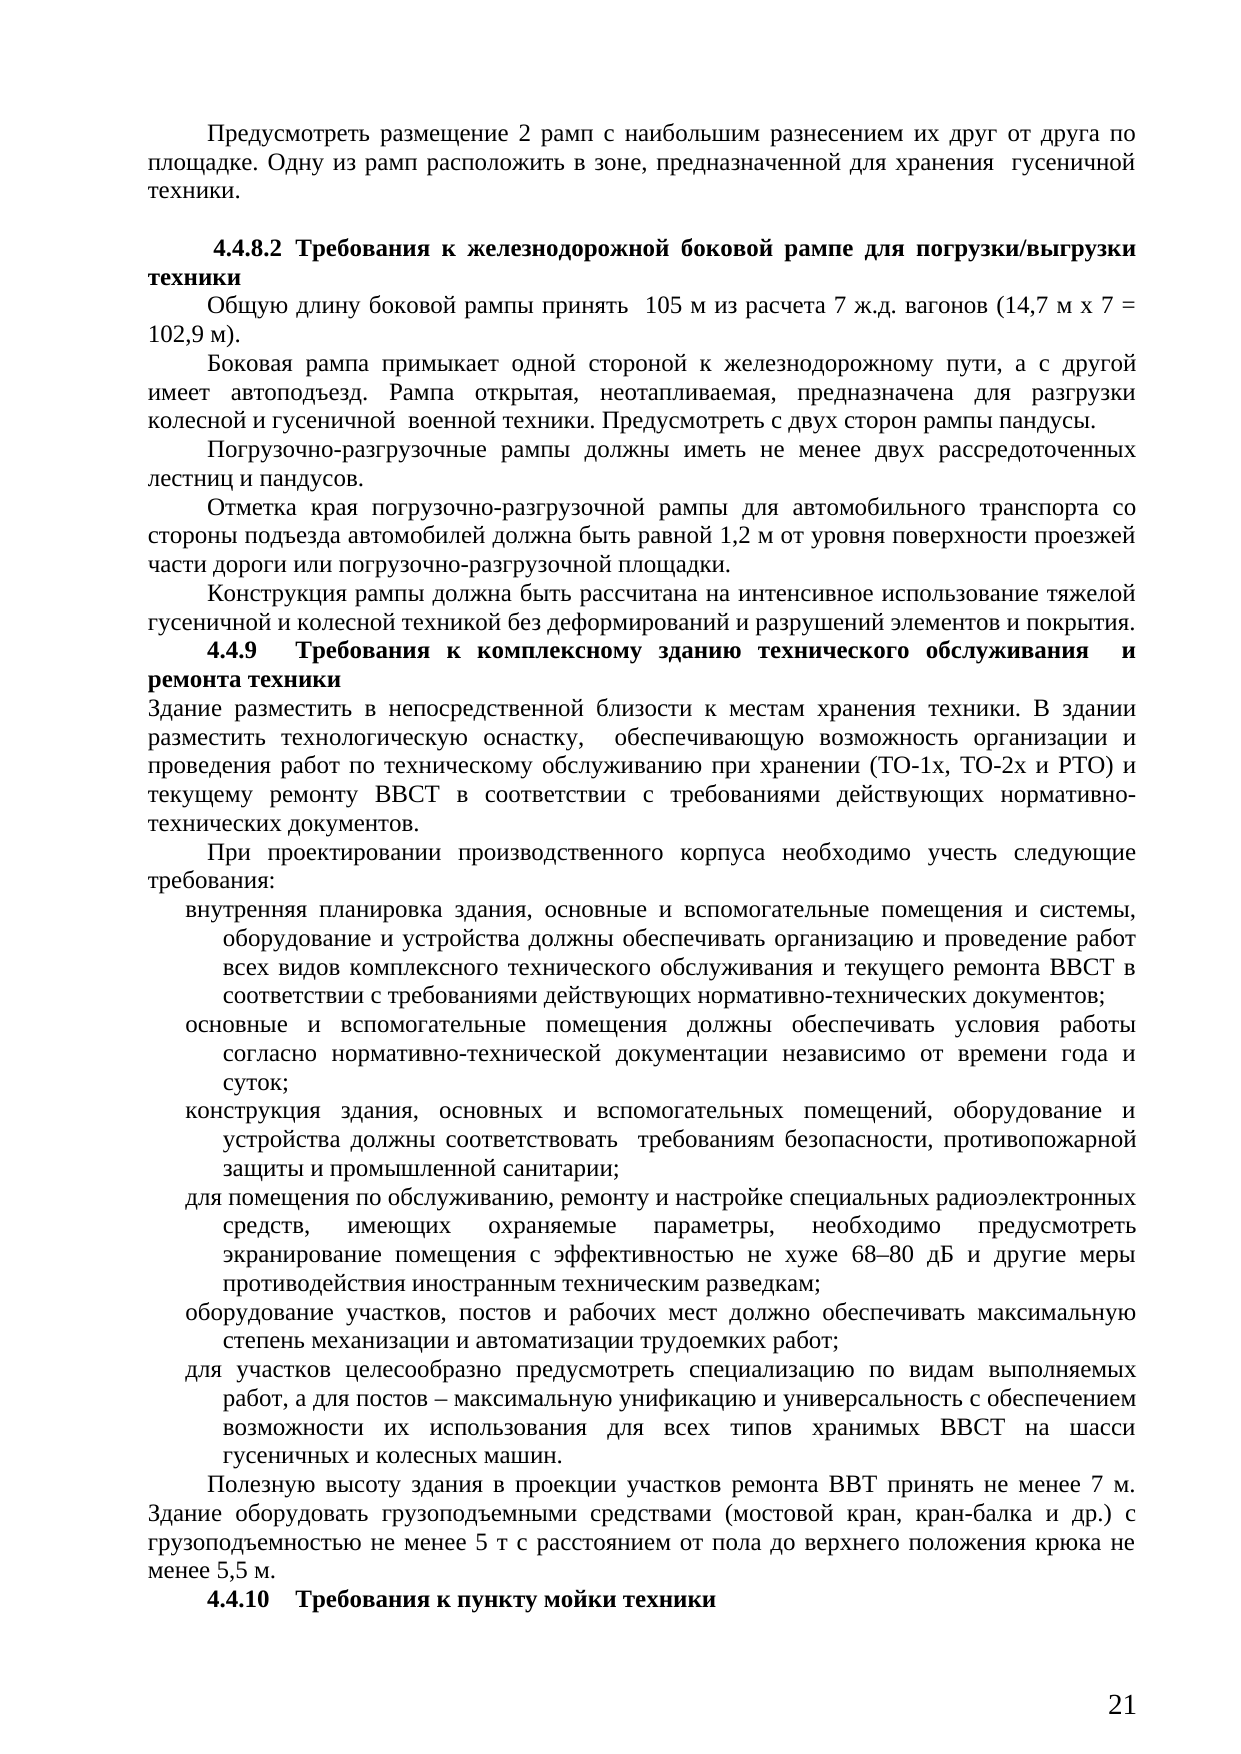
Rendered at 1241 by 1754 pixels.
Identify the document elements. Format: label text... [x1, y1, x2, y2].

text Предусмотреть размещение 2 рамп с наибольшим разнесением их друг от друга по площадке. Одну из рамп расположить в зоне, предназначенной для хранения гусеничной техники. [148, 118, 1137, 204]
text для участков целесообразно предусмотреть специализацию по видам выполняемых работ, а для постов – максимальную унификацию и универсальность с обеспечением возможности их использования для всех типов хранимых ВВСТ на шасси гусеничных и колесных машин. [185, 1354, 1137, 1469]
text Конструкция рампы должна быть рассчитана на интенсивное использование тяжелой гусеничной и колесной техникой без деформирований и разрушений элементов и покрытия. [148, 578, 1137, 636]
text При проектировании производственного корпуса необходимо учесть следующие требования: [148, 837, 1137, 894]
text Общую длину боковой рампы принять 105 м из расчета 7 ж.д. вагонов (14,7 м х 7 = 102,9 м). [148, 291, 1137, 348]
text внутренняя планировка здания, основные и вспомогательные помещения и системы, оборудование и устройства должны обеспечивать организацию и проведение работ всех видов комплексного технического обслуживания и текущего ремонта ВВСТ в соответствии с требованиями действующих нормативно-технических документов; [185, 894, 1137, 1009]
text Здание разместить в непосредственной близости к местам хранения техники. В здании разместить технологическую оснастку, обеспечивающую возможность организации и проведения работ по техническому обслуживанию при хранении (ТО-1х, ТО-2х и РТО) и текущему ремонту ВВСТ в соответствии с требованиями действующих нормативно-технических документов. [148, 693, 1137, 837]
text 4.4.10 Требования к пункту мойки техники [148, 1584, 1137, 1613]
text Погрузочно-разгрузочные рампы должны иметь не менее двух рассредоточенных лестниц и пандусов. [148, 434, 1137, 492]
text Полезную высоту здания в проекции участков ремонта ВВТ принять не менее 7 м. Здание оборудовать грузоподъемными средствами (мостовой кран, кран-балка и др.) с грузоподъемностью не менее 5 т с расстоянием от пола до верхнего положения крюка не менее 5,5 м. [148, 1469, 1137, 1584]
text для помещения по обслуживанию, ремонту и настройке специальных радиоэлектронных средств, имеющих охраняемые параметры, необходимо предусмотреть экранирование помещения с эффективностью не хуже 68–80 дБ и другие меры противодействия иностранным техническим разведкам; [185, 1182, 1137, 1297]
text конструкция здания, основных и вспомогательных помещений, оборудование и устройства должны соответствовать требованиям безопасности, противопожарной защиты и промышленной санитарии; [185, 1096, 1137, 1182]
text 4.4.9 Требования к комплексному зданию технического обслуживания и ремонта техники [148, 636, 1137, 693]
text Боковая рампа примыкает одной стороной к железнодорожному пути, а с другой имеет автоподъезд. Рампа открытая, неотапливаемая, предназначена для разгрузки колесной и гусеничной военной техники. Предусмотреть с двух сторон рампы пандусы. [148, 348, 1137, 434]
text оборудование участков, постов и рабочих мест должно обеспечивать максимальную степень механизации и автоматизации трудоемких работ; [185, 1297, 1137, 1354]
text основные и вспомогательные помещения должны обеспечивать условия работы согласно нормативно-технической документации независимо от времени года и суток; [185, 1009, 1137, 1096]
text 4.4.8.2 Требования к железнодорожной боковой рампе для погрузки/выгрузки техники [148, 233, 1137, 291]
